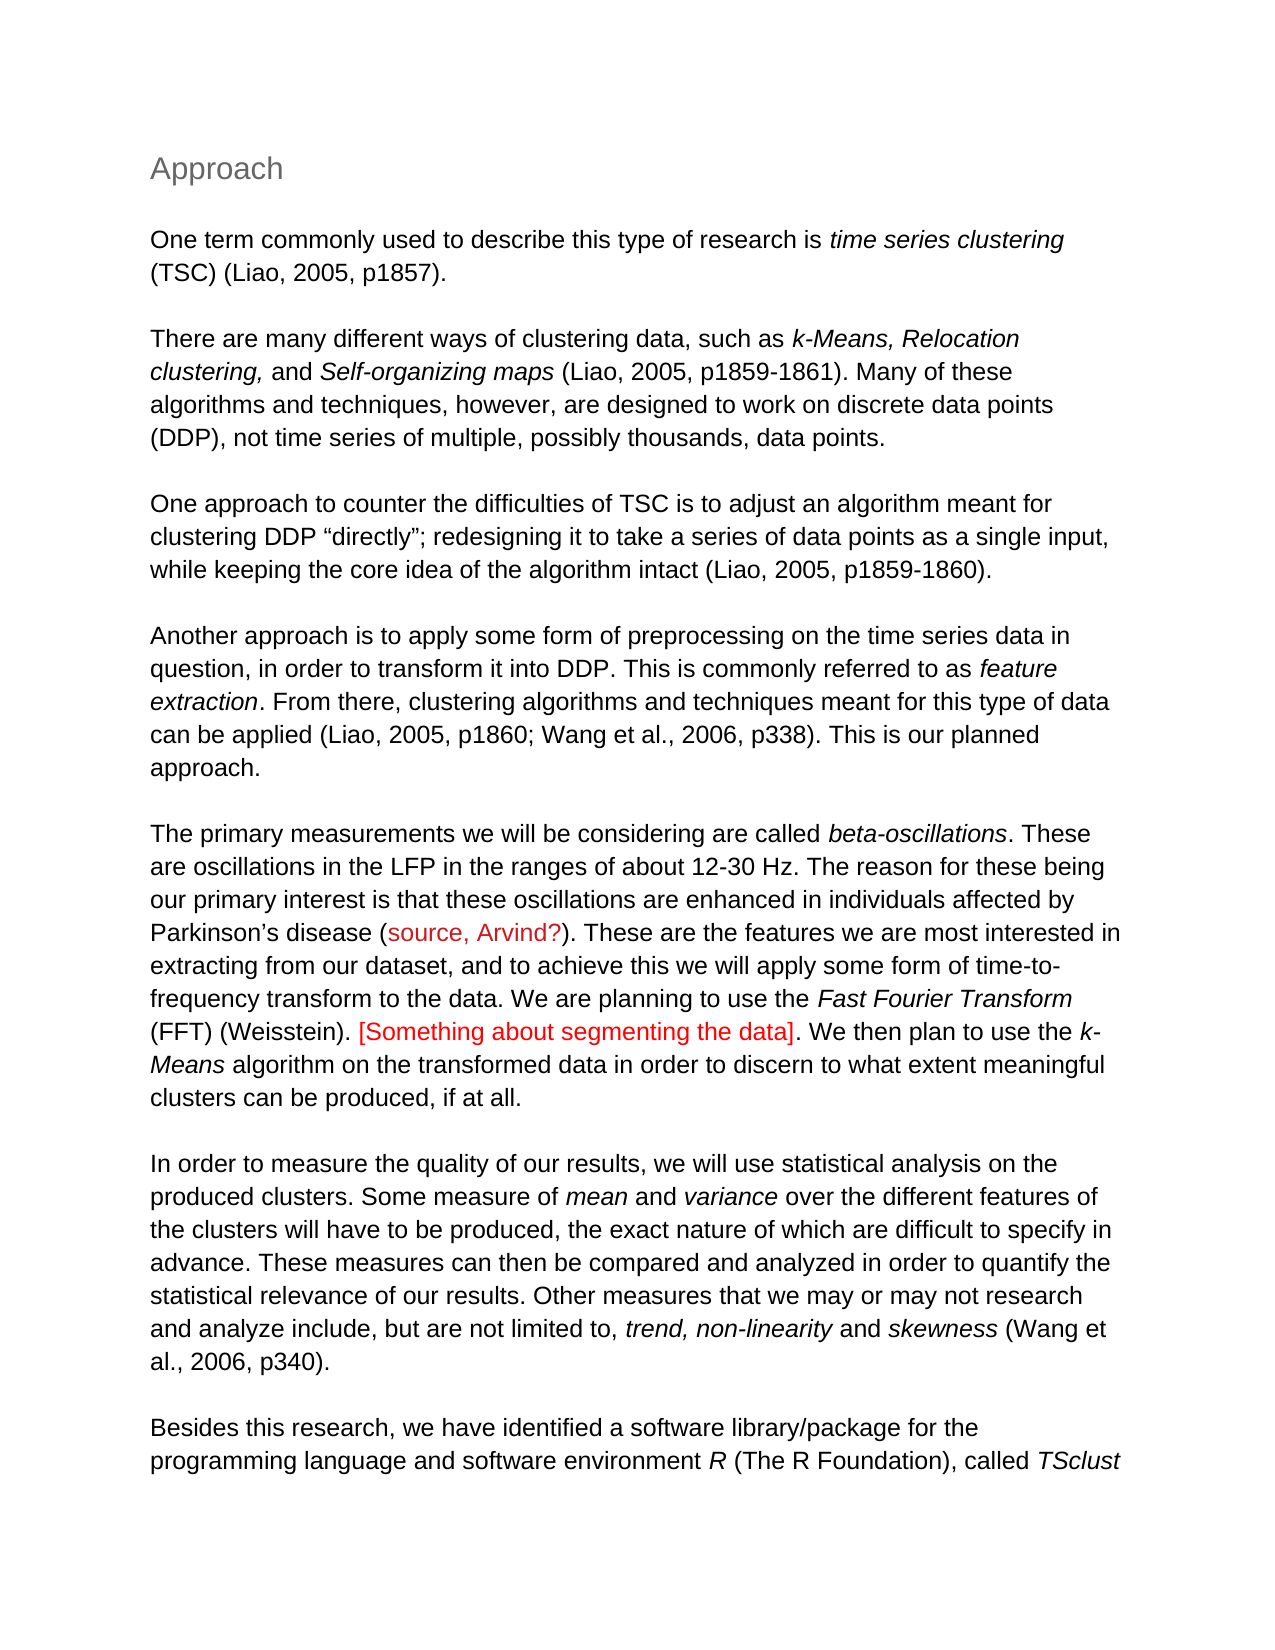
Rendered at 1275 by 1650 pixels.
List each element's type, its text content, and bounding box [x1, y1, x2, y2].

text There are many different ways of clustering data, such as k-Means, Relocation clustering, and Self-organizing maps (Liao, 2005, p1859-1861). Many of these algorithms and techniques, however, are designed to work on discrete data points (DDP), not time series of multiple, possibly thousands, data points. [150, 324, 1125, 451]
text Another approach is to apply some form of preprocessing on the time series data in question, in order to transform it into DDP. This is commonly referred to as feature extraction. From there, clustering algorithms and techniques meant for this type of data can be applied (Liao, 2005, p1860; Wang et al., 2006, p338). This is our planned approach. [150, 621, 1125, 782]
subtitle Approach [150, 150, 1125, 186]
text The primary measurements we will be considering are called beta-oscillations. These are oscillations in the LFP in the ranges of about 12-30 Hz. The reason for these being our primary interest is that these oscillations are enhanced in individuals affected by Parkinson’s disease (source, Arvind?). These are the features we are most interested in extracting from our dataset, and to achieve this we will apply some form of time-to-frequency transform to the data. We are planning to use the Fast Fourier Transform (FFT) (Weisstein). [Something about segmenting the data]. We then plan to use the k-Means algorithm on the transformed data in order to discern to what extent meaningful clusters can be produced, if at all. [150, 819, 1125, 1112]
text One term commonly used to describe this type of research is time series clustering (TSC) (Liao, 2005, p1857). [150, 224, 1125, 286]
text One approach to counter the difficulties of TSC is to adjust an algorithm meant for clustering DDP “directly”; redesigning it to take a series of data points as a single input, while keeping the core idea of the algorithm intact (Liao, 2005, p1859-1860). [150, 489, 1125, 583]
